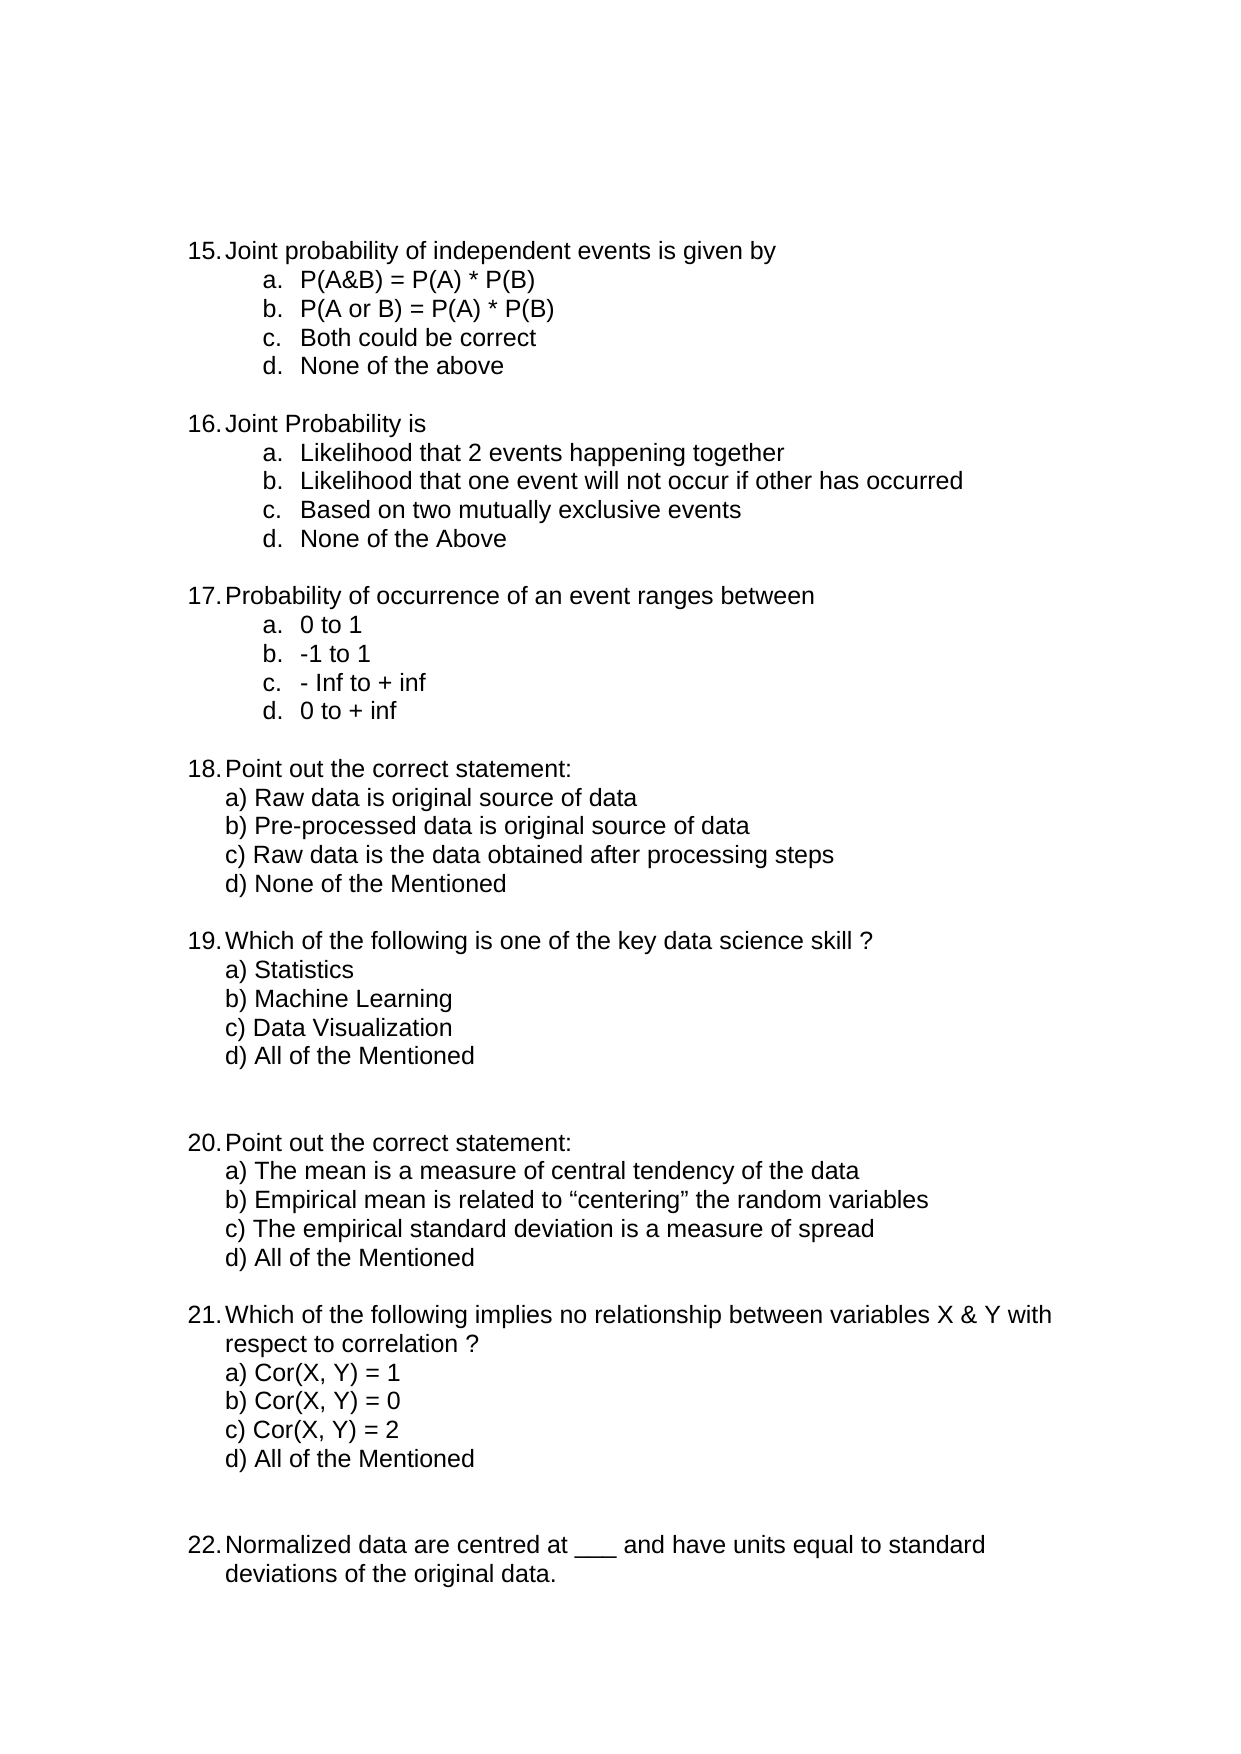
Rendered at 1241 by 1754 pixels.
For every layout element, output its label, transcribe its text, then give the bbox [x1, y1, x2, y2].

list Which of the following is one of the key data science skill ? a) Statistics b) Machine Learning c) Data Visualization d) All of the Mentioned [187, 926, 1090, 1070]
list 0 to 1 [262, 610, 1090, 639]
list None of the Above [262, 524, 1090, 552]
list Likelihood that one event will not occur if other has occurred [262, 466, 1090, 495]
list Which of the following implies no relationship between variables X & Y with respect to correlation ? a) Cor(X, Y) = 1 b) Cor(X, Y) = 0 c) Cor(X, Y) = 2 d) All of the Mentioned [187, 1300, 1090, 1472]
list Joint Probability is [187, 409, 1090, 437]
list Joint probability of independent events is given by [187, 236, 1090, 265]
list Probability of occurrence of an event ranges between [187, 581, 1090, 610]
list None of the above [262, 351, 1090, 380]
list Both could be correct [262, 322, 1090, 351]
list 0 to + inf [262, 696, 1090, 725]
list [187, 1530, 1090, 1587]
list P(A&B) = P(A) * P(B) [262, 265, 1090, 294]
list Point out the correct statement: a) The mean is a measure of central tendency of the data b) Empirical mean is related to “centering” the random variables c) The empirical standard deviation is a measure of spread d) All of the Mentioned [187, 1127, 1090, 1271]
list Likelihood that 2 events happening together [262, 437, 1090, 466]
list P(A or B) = P(A) * P(B) [262, 294, 1090, 322]
list -1 to 1 [262, 639, 1090, 667]
list - Inf to + inf [262, 667, 1090, 696]
list Based on two mutually exclusive events [262, 495, 1090, 524]
list Point out the correct statement: a) Raw data is original source of data b) Pre-processed data is original source of data c) Raw data is the data obtained after processing steps d) None of the Mentioned [187, 754, 1090, 897]
